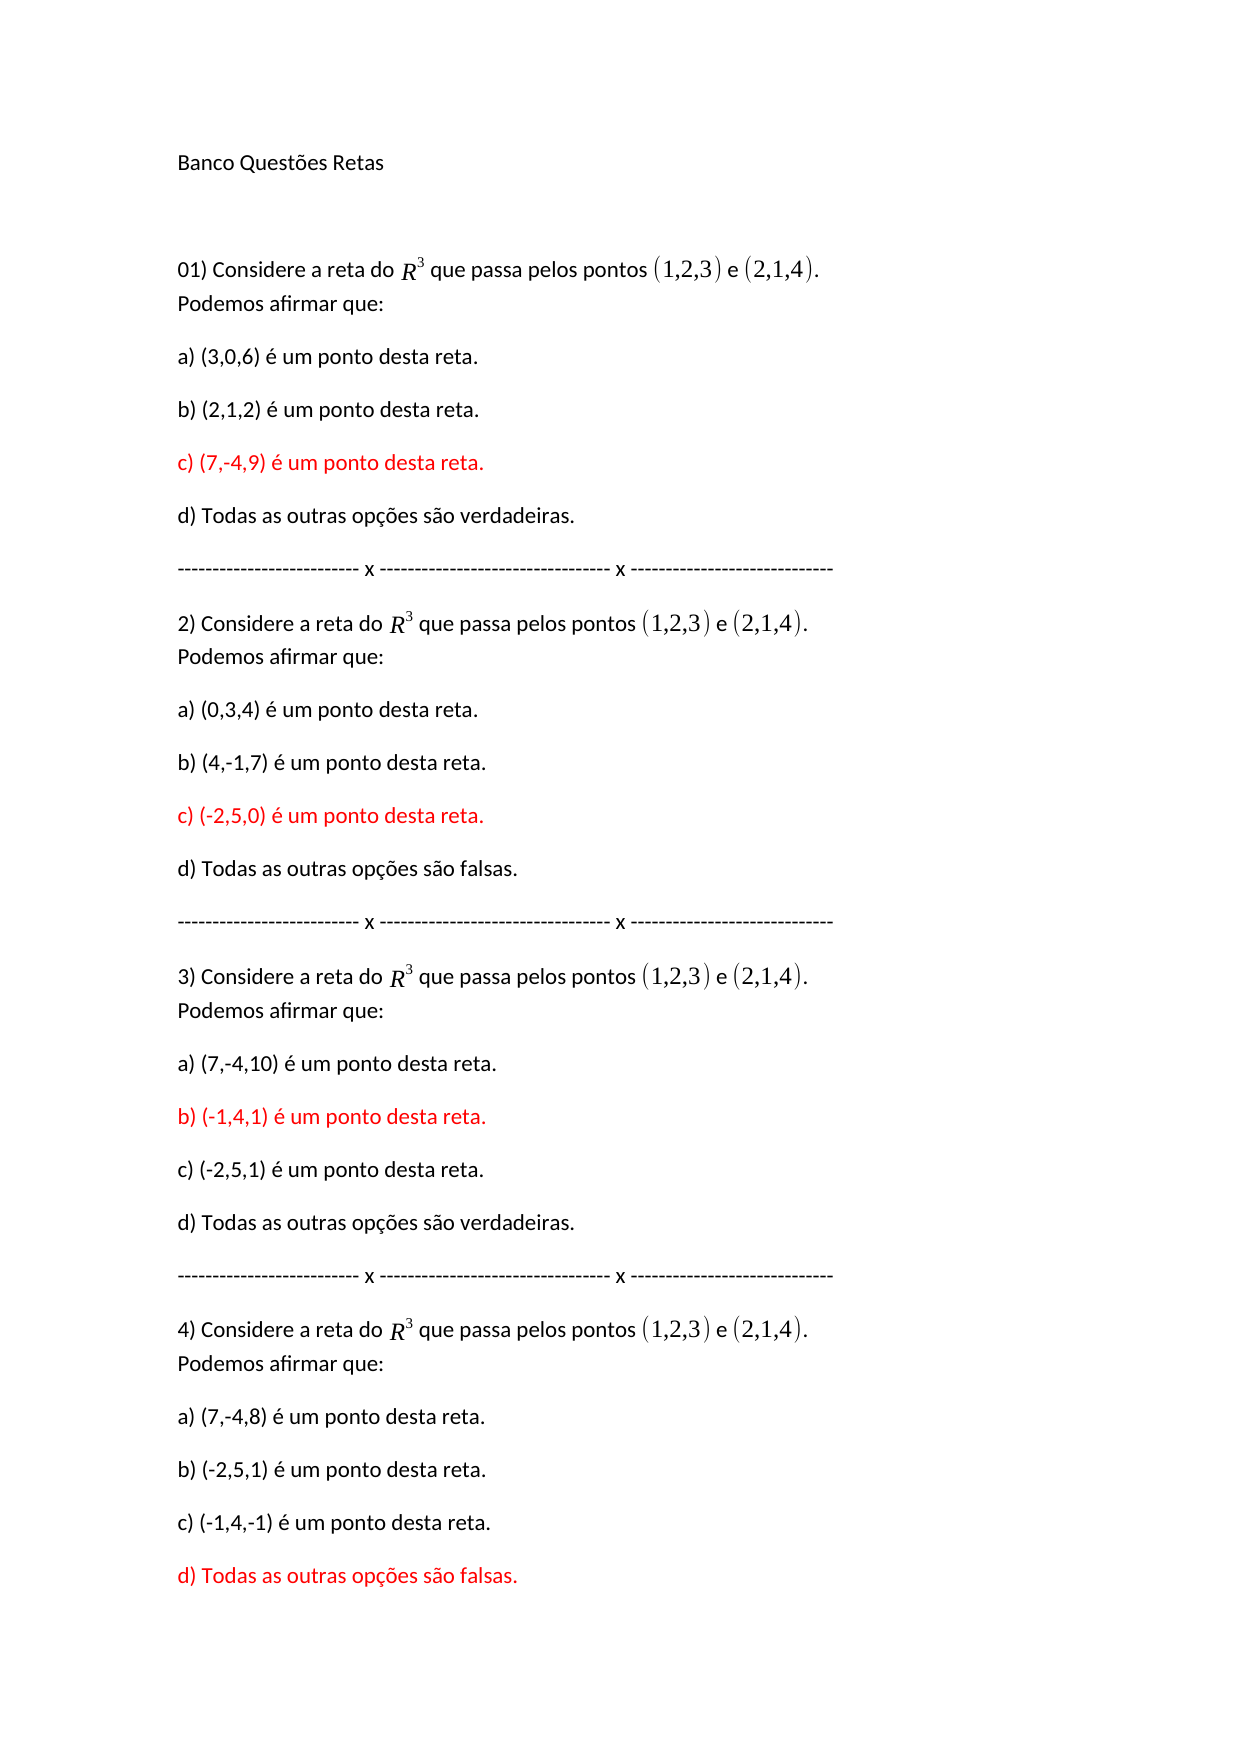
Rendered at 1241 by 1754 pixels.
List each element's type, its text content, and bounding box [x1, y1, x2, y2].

text -------------------------- x --------------------------------- x ----------------------------- [177, 554, 842, 582]
text c) (-2,5,0) é um ponto desta reta. [177, 801, 842, 829]
text d) Todas as outras opções são falsas. [177, 1561, 842, 1589]
text b) (-1,4,1) é um ponto desta reta. [177, 1102, 842, 1130]
text c) (-1,4,-1) é um ponto desta reta. [177, 1508, 842, 1536]
text Banco Questões Retas [177, 148, 842, 176]
text a) (7,-4,10) é um ponto desta reta. [177, 1049, 842, 1077]
text -------------------------- x --------------------------------- x ----------------------------- [177, 907, 842, 936]
text 2) Considere a reta do que passa pelos pontos e . Podemos afirmar que: [177, 607, 842, 670]
text b) (4,-1,7) é um ponto desta reta. [177, 748, 842, 776]
text b) (-2,5,1) é um ponto desta reta. [177, 1455, 842, 1483]
text a) (0,3,4) é um ponto desta reta. [177, 695, 842, 723]
text a) (7,-4,8) é um ponto desta reta. [177, 1402, 842, 1430]
text d) Todas as outras opções são falsas. [177, 854, 842, 882]
text d) Todas as outras opções são verdadeiras. [177, 501, 842, 529]
text 01) Considere a reta do que passa pelos pontos e . Podemos afirmar que: [177, 254, 842, 317]
text c) (7,-4,9) é um ponto desta reta. [177, 448, 842, 476]
text b) (2,1,2) é um ponto desta reta. [177, 395, 842, 423]
text 3) Considere a reta do que passa pelos pontos e . Podemos afirmar que: [177, 961, 842, 1024]
text -------------------------- x --------------------------------- x ----------------------------- [177, 1261, 842, 1289]
text a) (3,0,6) é um ponto desta reta. [177, 342, 842, 370]
text d) Todas as outras opções são verdadeiras. [177, 1208, 842, 1236]
text 4) Considere a reta do que passa pelos pontos e . Podemos afirmar que: [177, 1314, 842, 1377]
text c) (-2,5,1) é um ponto desta reta. [177, 1155, 842, 1183]
